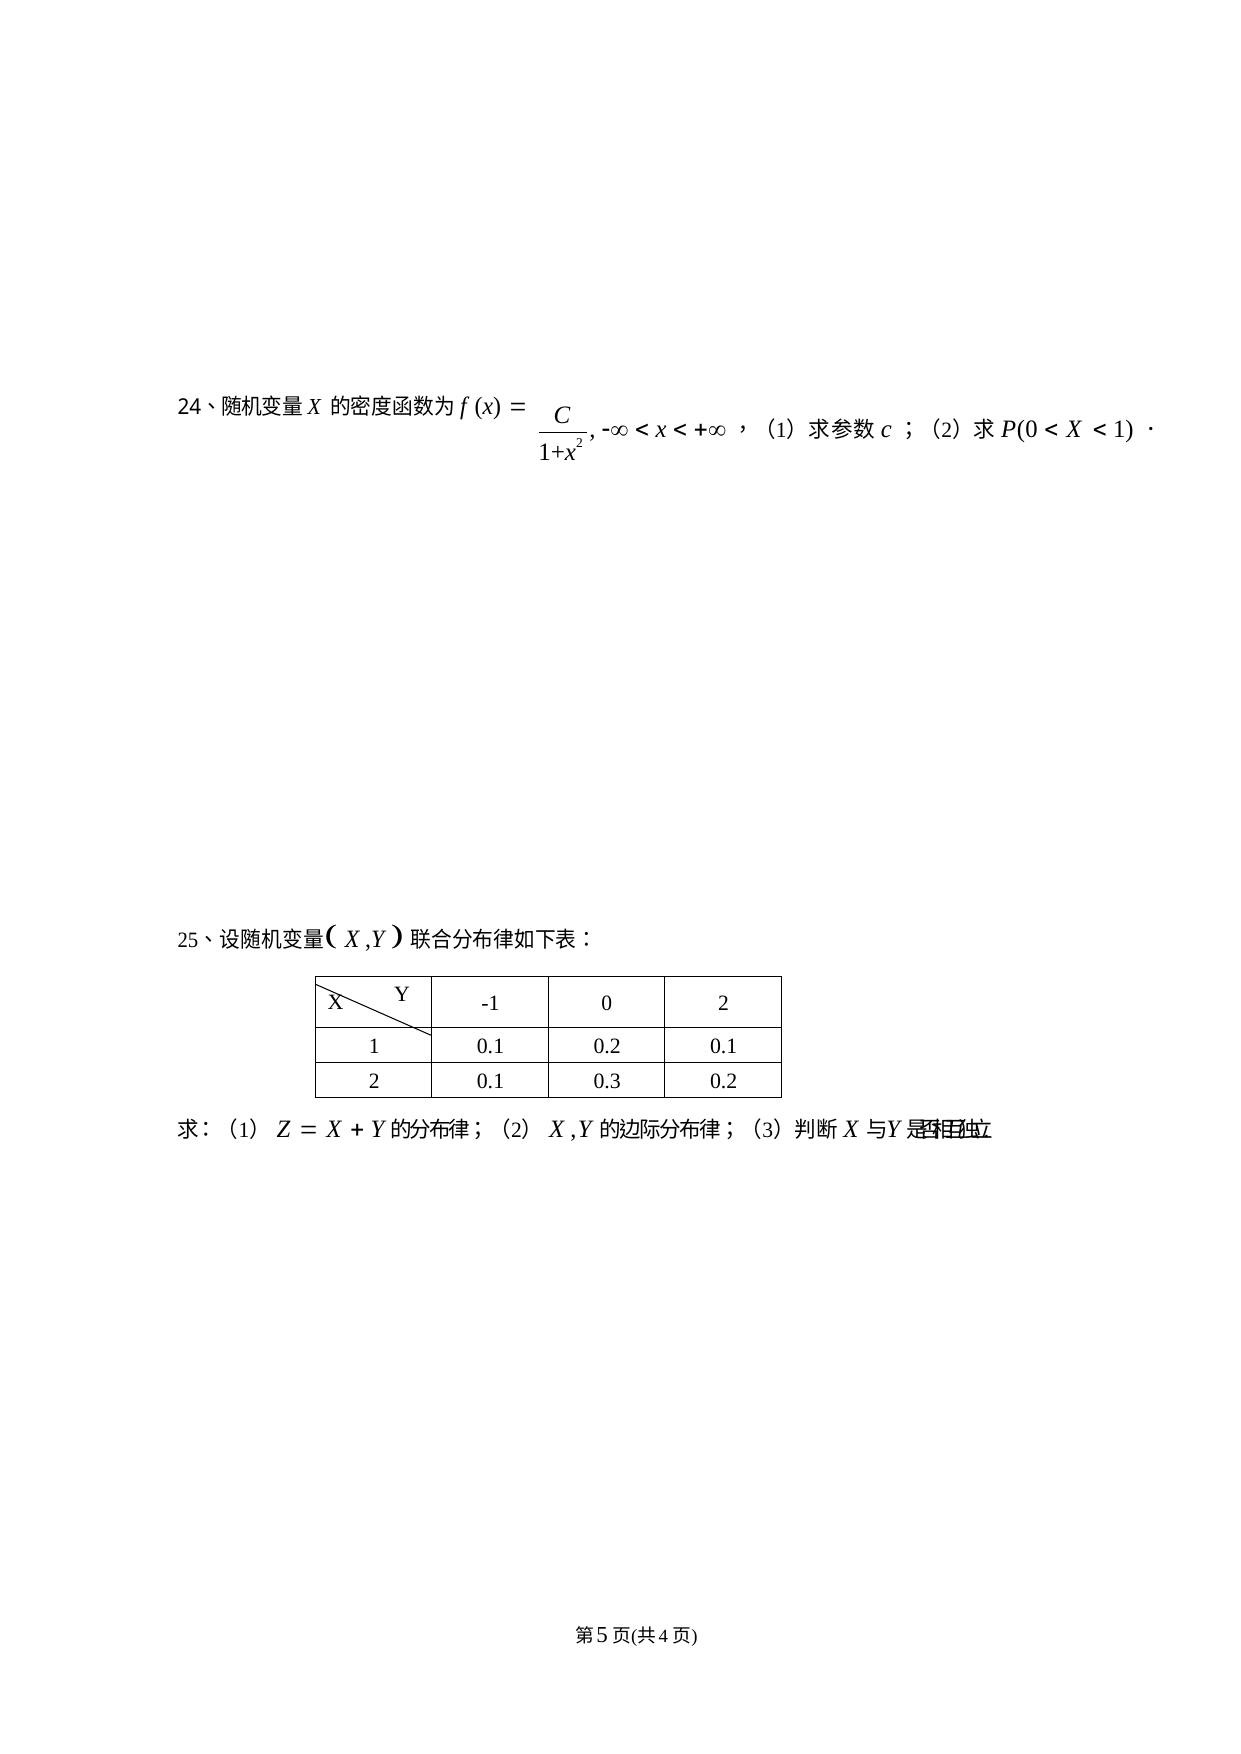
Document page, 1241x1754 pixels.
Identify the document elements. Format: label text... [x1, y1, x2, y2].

table_cell 0.2 [549, 1028, 664, 1062]
text 24、随机变量 X 的密度函数为 f (x)  [177, 391, 532, 421]
table_cell 0.1 [665, 1028, 781, 1062]
table_cell 1 [316, 1028, 431, 1062]
table_cell 0.1 [432, 1028, 548, 1062]
table_cell 0.2 [665, 1063, 781, 1097]
table_header -1 [432, 977, 548, 1027]
table_header X Y [316, 977, 431, 1027]
text C [540, 400, 583, 429]
text ,   x   ，（1）求参数c ；（2）求 P(0  X  1) ． [589, 414, 1232, 444]
table_header 0 [549, 977, 664, 1027]
table_cell 0.1 [432, 1063, 548, 1097]
text 求：（1） Z  X  Y 的分布律；（2） X ,Y 的边际分布律；（3）判断 X 与Y 是否相互独立. [177, 1114, 1232, 1144]
text 1+x2 [537, 434, 583, 466]
table_cell 0.3 [549, 1063, 664, 1097]
table_cell 2 [316, 1063, 431, 1097]
text 25、设随机变量 X ,Y  联合分布律如下表： [177, 924, 1232, 956]
table_header 2 [665, 977, 781, 1027]
